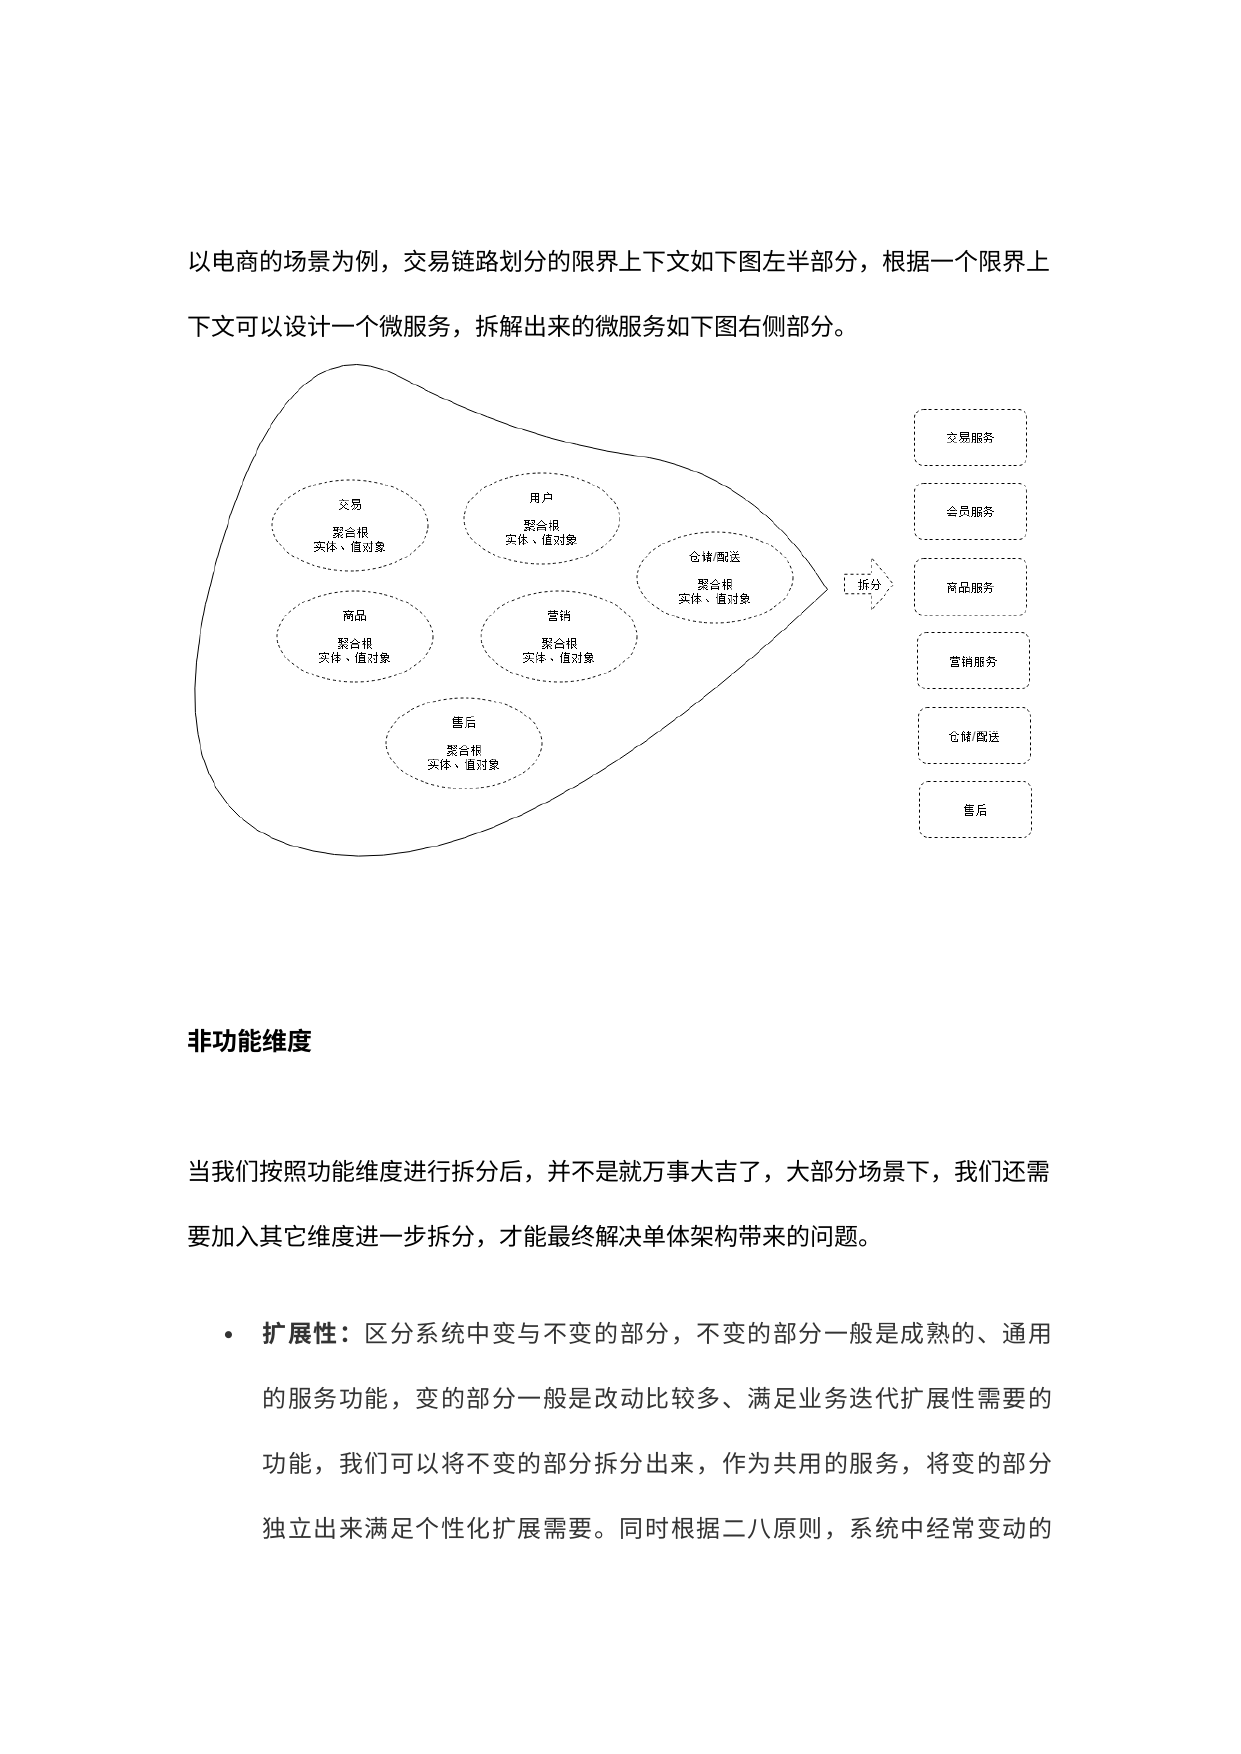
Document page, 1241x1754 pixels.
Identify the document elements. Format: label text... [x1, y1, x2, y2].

text 以电商的场景为例，交易链路划分的限界上下文如下图左半部分，根据一个限界上下文可以设计一个微服务，拆解出来的微服务如下图右侧部分。 [187, 162, 1053, 357]
text 当我们按照功能维度进行拆分后，并不是就万事大吉了，大部分场景下，我们还需要加入其它维度进一步拆分，才能最终解决单体架构带来的问题。 [187, 1137, 1053, 1299]
picture [187, 357, 1053, 861]
text 非功能维度 [187, 877, 1053, 1072]
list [225, 1299, 1053, 1559]
